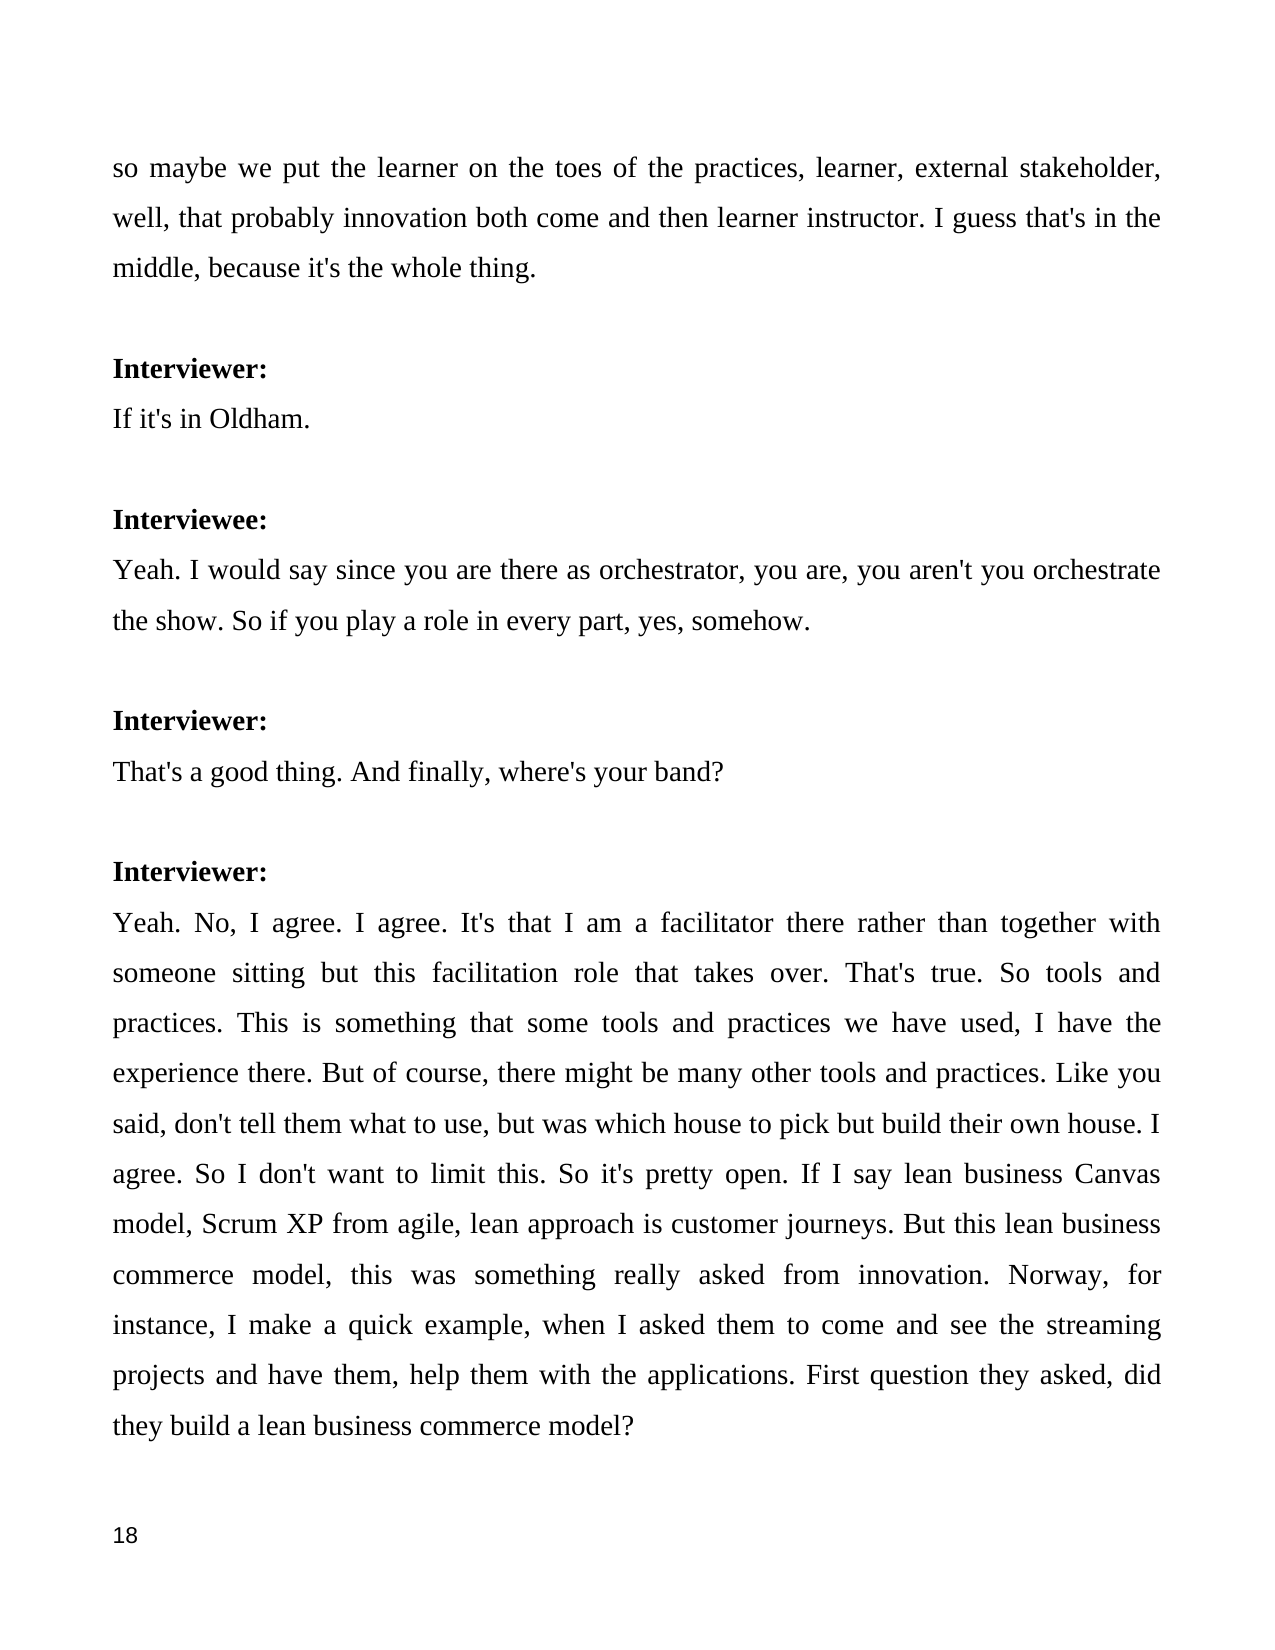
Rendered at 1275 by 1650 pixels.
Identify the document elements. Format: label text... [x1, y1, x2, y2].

text Interviewer: [112, 351, 1162, 385]
text Interviewer: [112, 854, 1162, 888]
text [112, 150, 1162, 284]
text Yeah. I would say since you are there as orchestrator, you are, you aren't you orchestrate the show. So if you play a role in every part, yes, somehow. [112, 552, 1162, 636]
text Interviewer: [112, 703, 1162, 737]
text Yeah. No, I agree. I agree. It's that I am a facilitator there rather than together with someone sitting but this facilitation role that takes over. That's true. So tools and practices. This is something that some tools and practices we have used, I have the experience there. But of course, there might be many other tools and practices. Like you said, don't tell them what to use, but was which house to pick but build their own house. I agree. So I don't want to limit this. So it's pretty open. If I say lean business Canvas model, Scrum XP from agile, lean approach is customer journeys. But this lean business commerce model, this was something really asked from innovation. Norway, for instance, I make a quick example, when I asked them to come and see the streaming projects and have them, help them with the applications. First question they asked, did they build a lean business commerce model? [112, 905, 1162, 1441]
text That's a good thing. And finally, where's your band? [112, 754, 1162, 787]
text Interviewee: [112, 502, 1162, 536]
text If it's in Oldham. [112, 402, 1162, 435]
